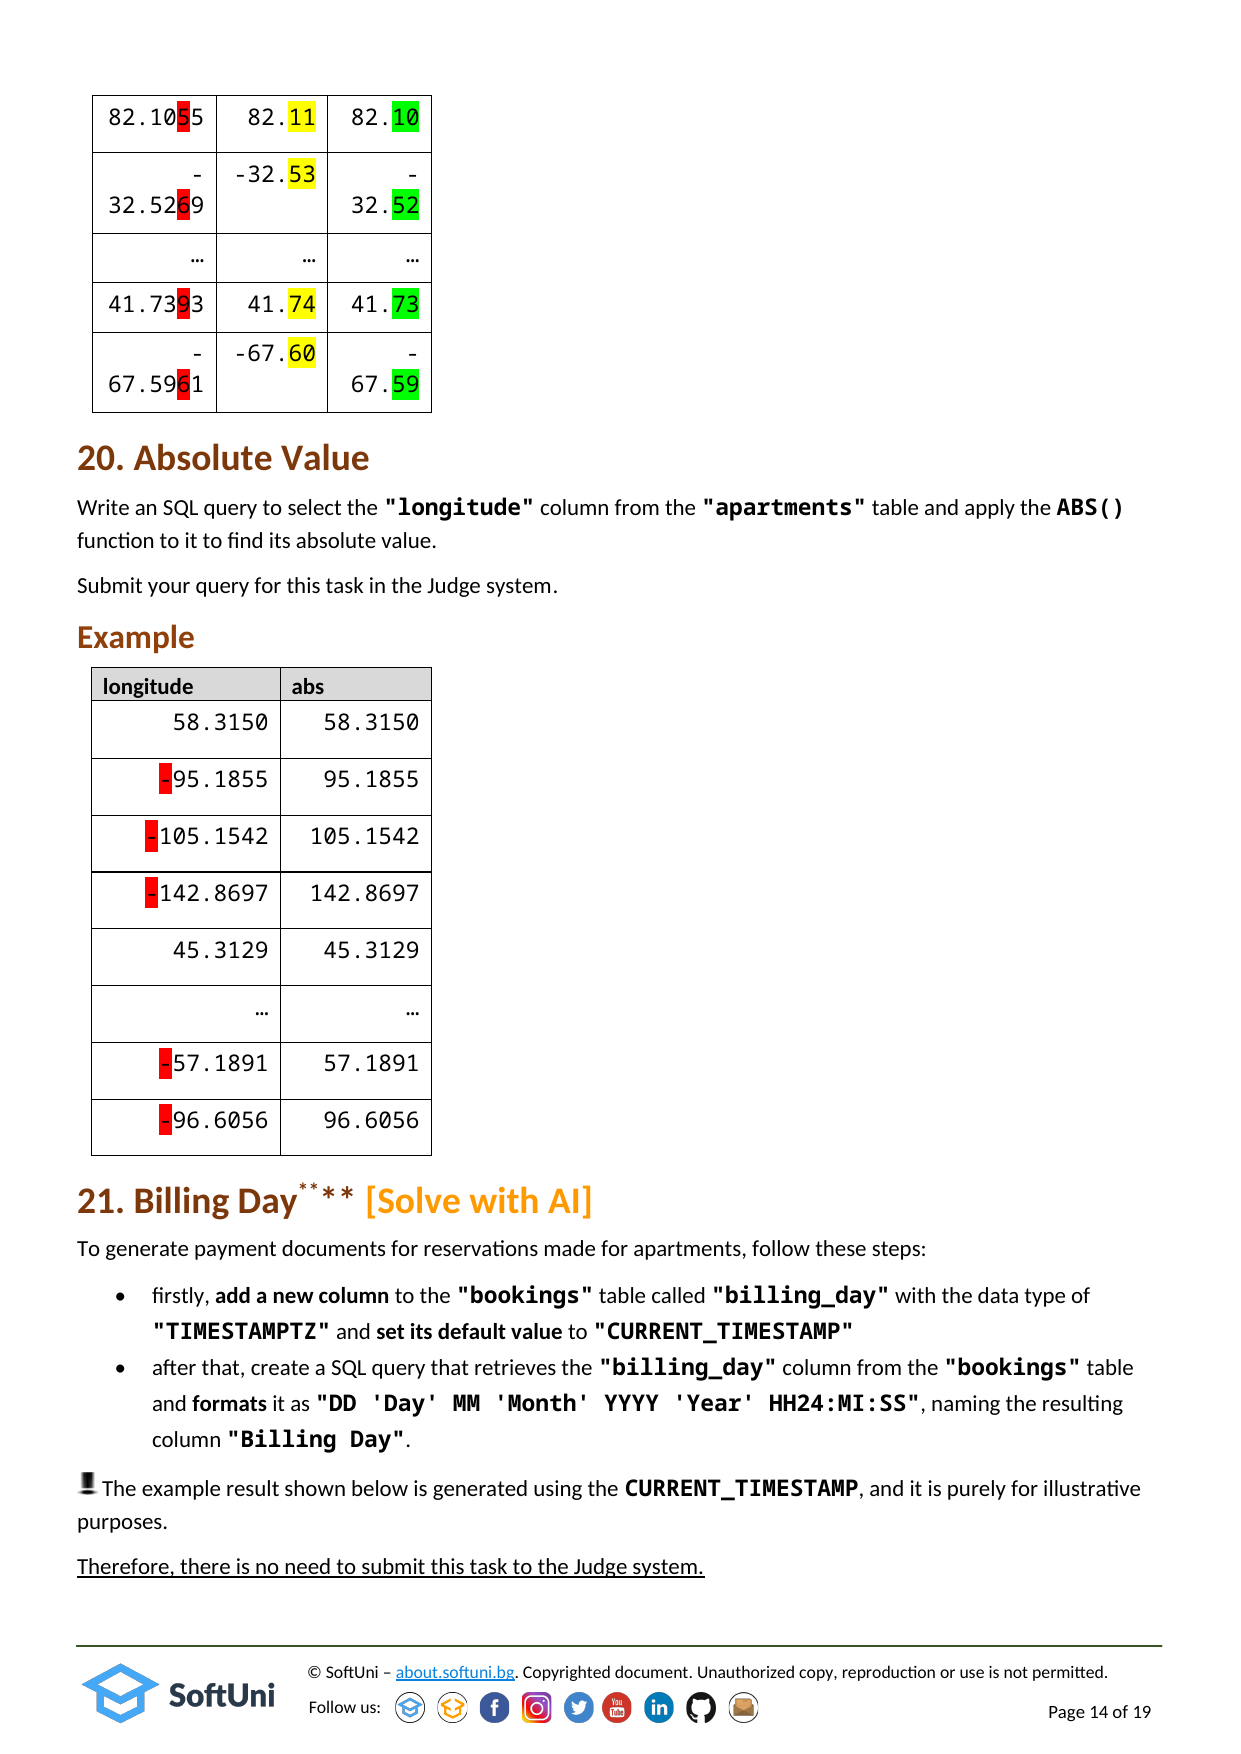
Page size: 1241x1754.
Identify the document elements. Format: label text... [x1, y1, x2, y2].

table_cell -32.52 [328, 153, 431, 233]
picture [437, 1692, 468, 1723]
table_header abs [281, 668, 431, 700]
table_cell 57.1891 [281, 1043, 431, 1098]
table_cell 45.3129 [92, 929, 280, 985]
table_cell -57.1891 [92, 1043, 280, 1098]
table_cell … [92, 986, 280, 1042]
table_cell 82.1055 [93, 96, 216, 152]
picture [728, 1692, 759, 1723]
text To generate payment documents for reservations made for apartments, follow these steps: [77, 1234, 1163, 1262]
picture [658, 1705, 667, 1714]
table_cell … [93, 234, 216, 282]
table_cell 82.10 [328, 96, 431, 152]
text Therefore, there is no need to submit this task to the Judge system. [77, 1552, 1163, 1580]
table_cell -142.8697 [92, 873, 280, 928]
text The example result shown below is generated using the CURRENT_TIMESTAMP, and it is purely for illustrative purposes. [77, 1471, 1163, 1535]
picture [665, 1692, 674, 1701]
table_cell -32.5269 [93, 153, 216, 233]
table_cell 41.7393 [93, 283, 216, 332]
picture [564, 1692, 594, 1723]
list firstly, add a new column to the "bookings" table called "billing_day" with the data type of "TIMESTAMPTZ" and set its default value to "CURRENT_TIMESTAMP" [114, 1279, 1163, 1346]
table_cell 41.73 [328, 283, 431, 332]
picture [644, 1714, 653, 1723]
picture [665, 1714, 674, 1723]
table_cell -67.60 [217, 333, 327, 412]
list after that, create a SQL query that retrieves the "billing_day" column from the "bookings" table and formats it as "DD 'Day' MM 'Month' YYYY 'Year' HH24:MI:SS", naming the resulting column "Billing Day". [114, 1351, 1163, 1454]
picture [479, 1692, 510, 1723]
table_cell 45.3129 [281, 929, 431, 985]
table_cell -67.59 [328, 333, 431, 412]
picture [76, 1470, 102, 1497]
table_cell -32.53 [217, 153, 327, 233]
picture [686, 1692, 716, 1723]
table_cell -95.1855 [92, 759, 280, 815]
picture [75, 1658, 281, 1729]
text Submit your query for this task in the Judge system. [77, 571, 1163, 599]
subtitle 21. Billing Day** [Solve with AI] [77, 1177, 1163, 1223]
picture [602, 1692, 632, 1723]
table_cell … [281, 986, 431, 1042]
text Write an SQL query to select the "longitude" column from the "apartments" table and apply the ABS() function to it to find its absolute value. [77, 491, 1163, 554]
table_cell … [328, 234, 431, 282]
table_header longitude [92, 668, 280, 700]
table_cell 142.8697 [281, 873, 431, 928]
picture [395, 1692, 425, 1723]
table_cell -105.1542 [92, 816, 280, 871]
picture [644, 1692, 653, 1701]
table_cell 58.3150 [281, 701, 431, 757]
table_cell 41.74 [217, 283, 327, 332]
table_cell 105.1542 [281, 816, 431, 871]
subtitle 20. Absolute Value [77, 434, 1163, 480]
table_cell 96.6056 [281, 1100, 431, 1155]
subtitle Example [77, 616, 1163, 656]
table_cell 58.3150 [92, 701, 280, 757]
table_cell … [217, 234, 327, 282]
table_cell 95.1855 [281, 759, 431, 815]
table_cell -96.6056 [92, 1100, 280, 1155]
picture [522, 1692, 552, 1723]
table_cell 82.11 [217, 96, 327, 152]
table_cell -67.5961 [93, 333, 216, 412]
